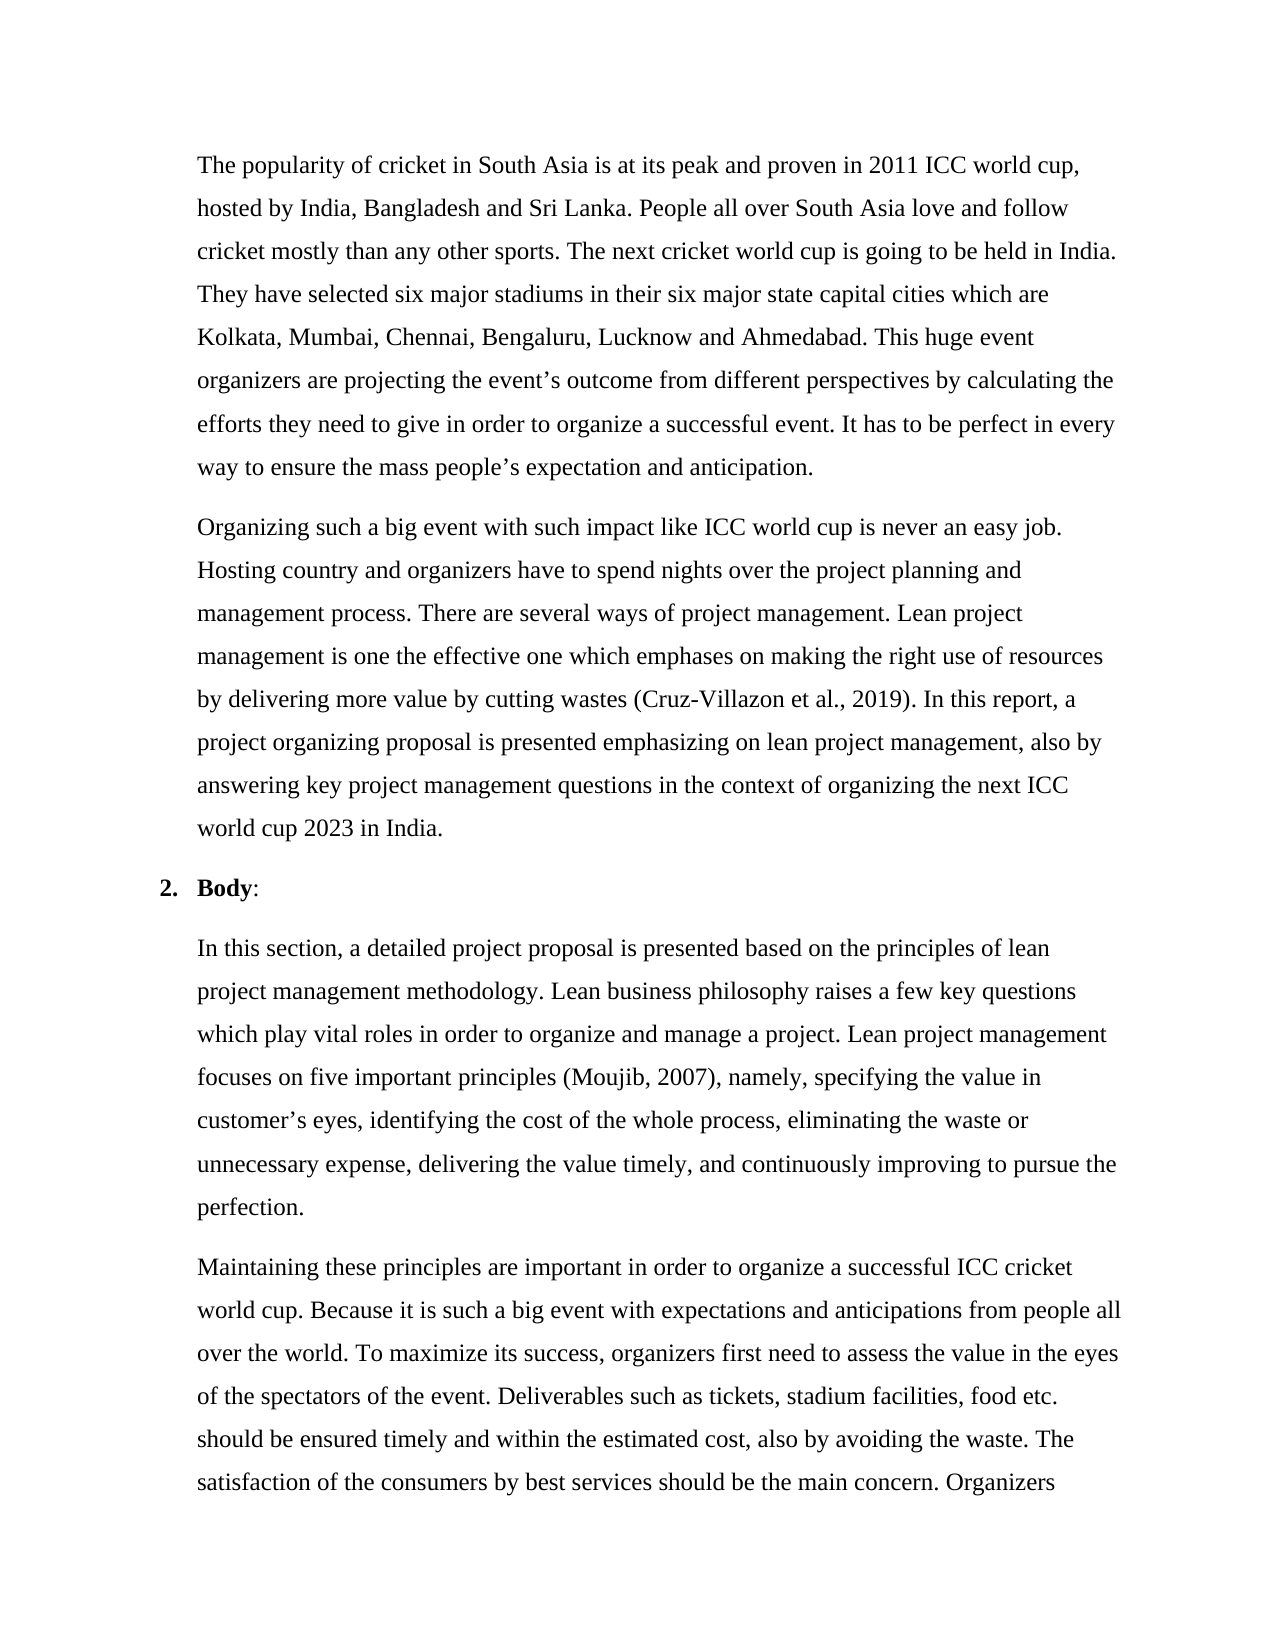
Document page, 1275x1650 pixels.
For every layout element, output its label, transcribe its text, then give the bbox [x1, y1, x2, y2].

text In this section, a detailed project proposal is presented based on the principles of lean project management methodology. Lean business philosophy raises a few key questions which play vital roles in order to organize and manage a project. Lean project management focuses on five important principles (Moujib, 2007), namely, specifying the value in customer’s eyes, identifying the cost of the whole process, eliminating the waste or unnecessary expense, delivering the value timely, and continuously improving to pursue the perfection. [197, 933, 1125, 1221]
text The popularity of cricket in South Asia is at its peak and proven in 2011 ICC world cup, hosted by India, Bangladesh and Sri Lanka. People all over South Asia love and follow cricket mostly than any other sports. The next cricket world cup is going to be held in India. They have selected six major stadiums in their six major state capital cities which are Kolkata, Mumbai, Chennai, Bengaluru, Lucknow and Ahmedabad. This huge event organizers are projecting the event’s outcome from different perspectives by calculating the efforts they need to give in order to organize a successful event. It has to be perfect in every way to ensure the mass people’s expectation and anticipation. [197, 150, 1125, 481]
text Organizing such a big event with such impact like ICC world cup is never an easy job. Hosting country and organizers have to spend nights over the project planning and management process. There are several ways of project management. Lean project management is one the effective one which emphases on making the right use of resources by delivering more value by cutting wastes (Cruz-Villazon et al., 2019). In this report, a project organizing proposal is presented emphasizing on lean project management, also by answering key project management questions in the context of organizing the next ICC world cup 2023 in India. [197, 512, 1125, 842]
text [197, 1252, 1125, 1496]
list Body: [159, 873, 1125, 902]
